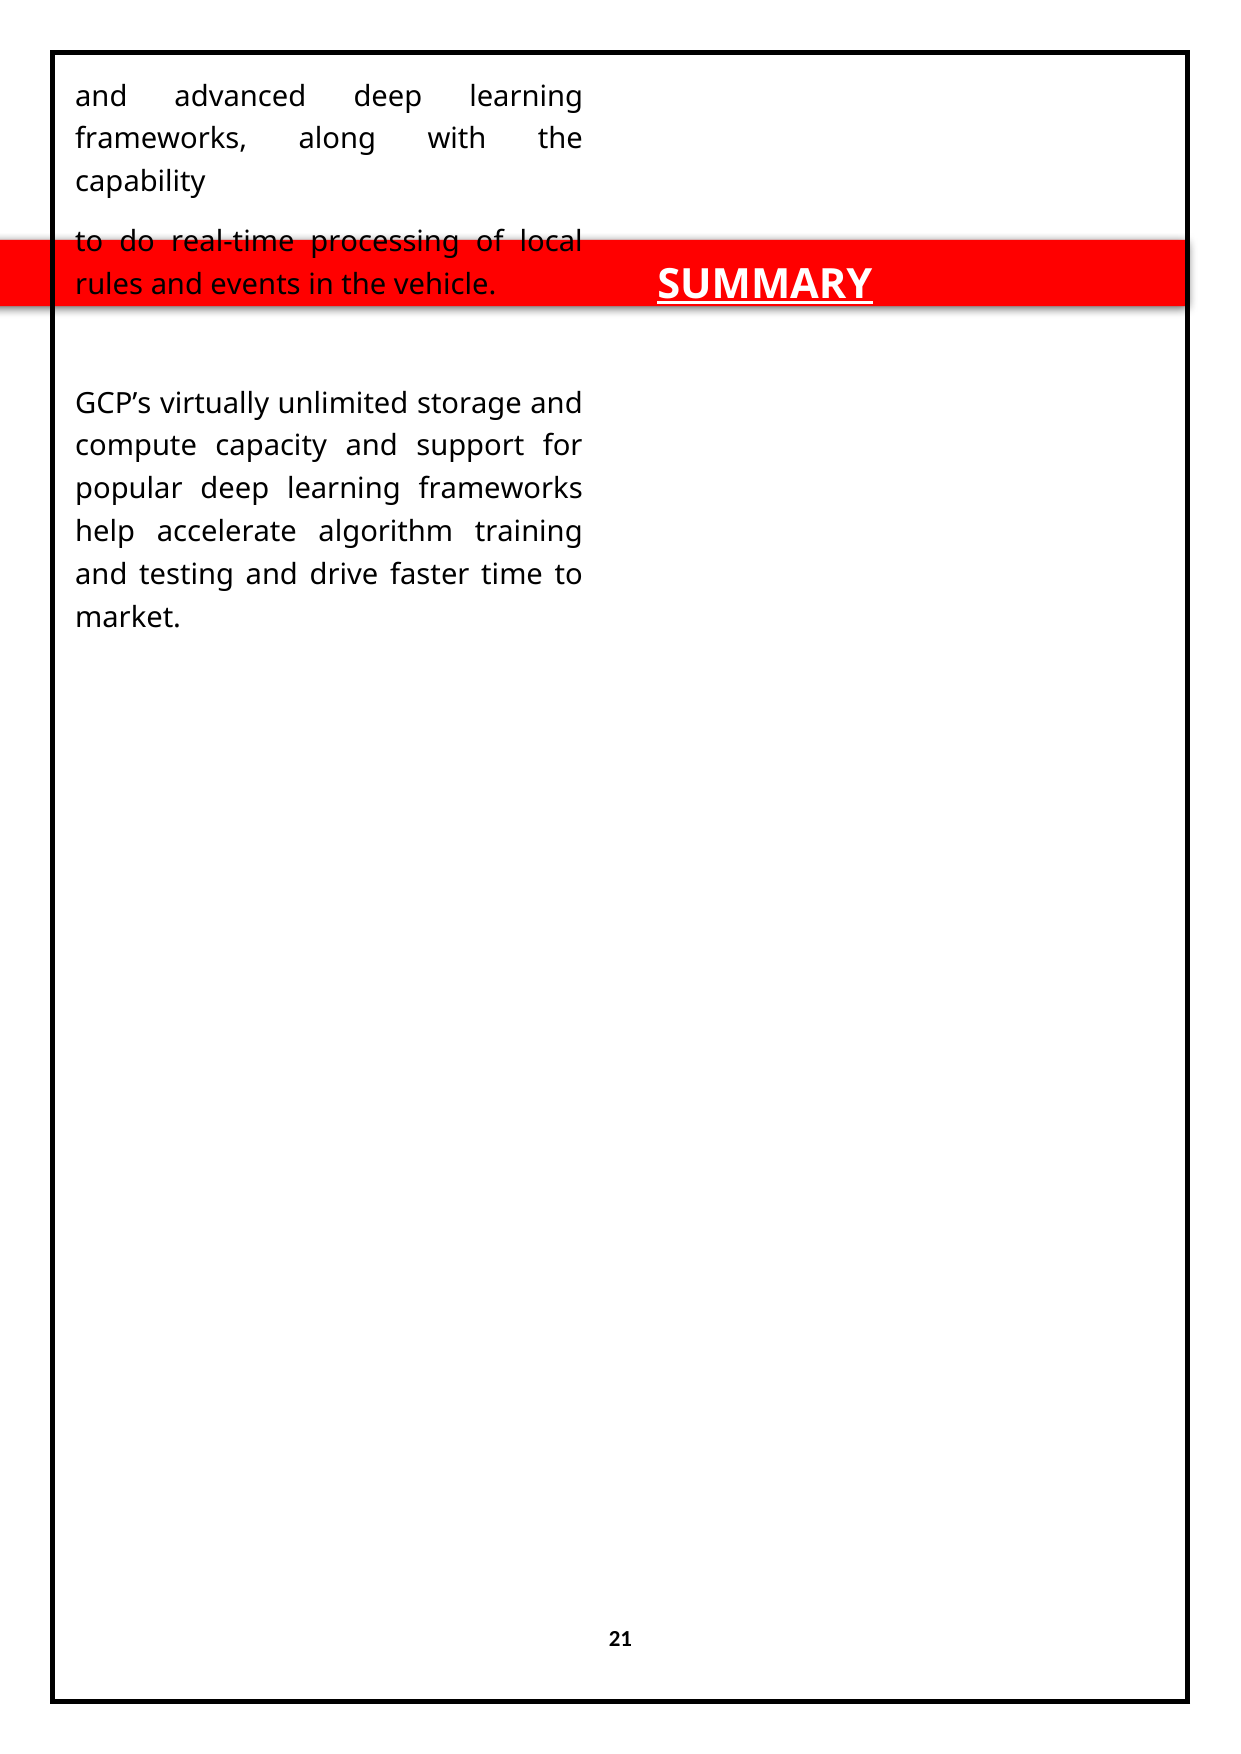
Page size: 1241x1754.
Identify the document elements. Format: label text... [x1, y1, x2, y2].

text SUMMARY [657, 253, 1165, 310]
text to do real-time processing of local rules and events in the vehicle. [75, 220, 583, 303]
text GCP’s virtually unlimited storage and compute capacity and support for popular deep learning frameworks help accelerate algorithm training and testing and drive faster time to market. [75, 382, 583, 636]
